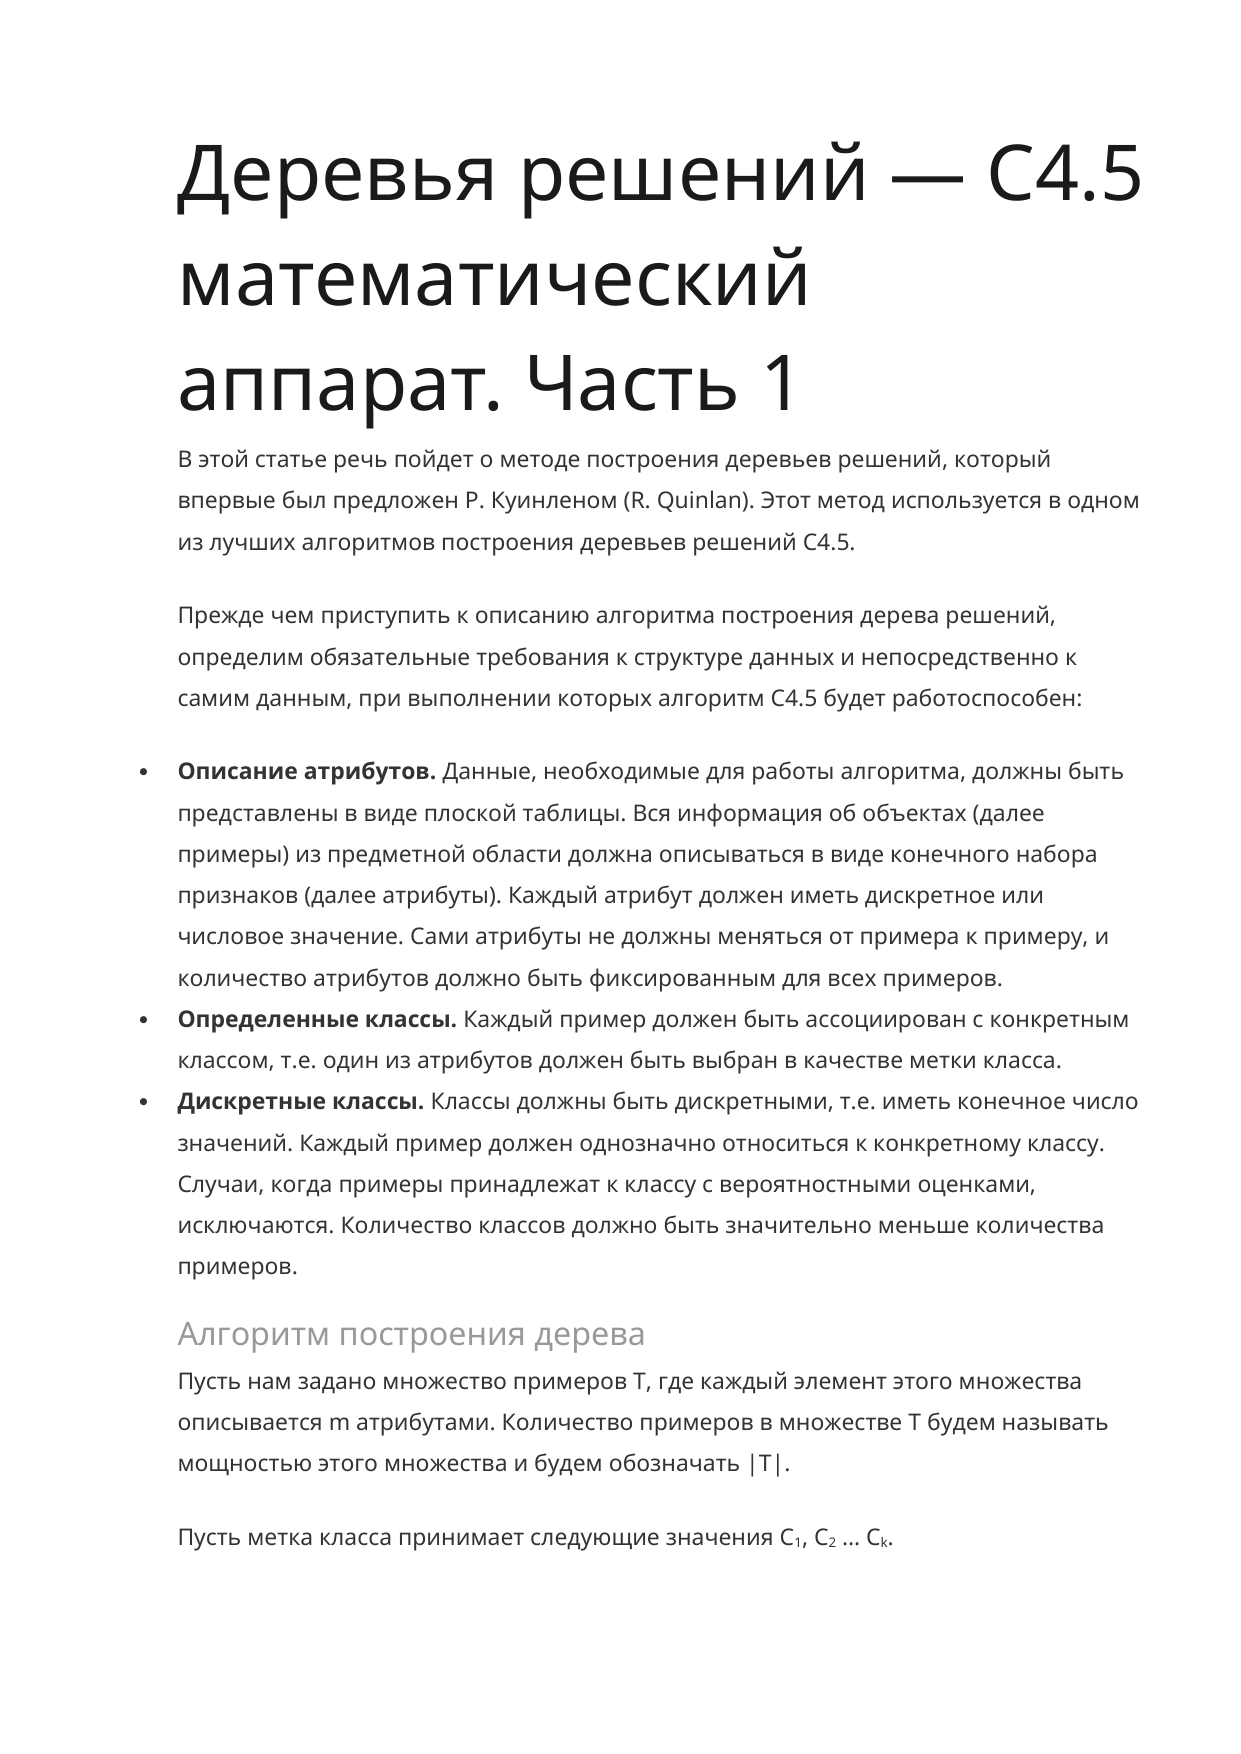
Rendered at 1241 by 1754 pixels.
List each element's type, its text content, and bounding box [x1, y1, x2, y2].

text Деревья решений — C4.5 математический аппарат. Часть 1 [177, 118, 1152, 433]
text Алгоритм построения дерева [177, 1311, 1152, 1354]
list Описание атрибутов. Данные, необходимые для работы алгоритма, должны быть представлены в виде плоской таблицы. Вся информация об объектах (далее примеры) из предметной области должна описываться в виде конечного набора признаков (далее атрибуты). Каждый атрибут должен иметь дискретное или числовое значение. Сами атрибуты не должны меняться от примера к примеру, и количество атрибутов должно быть фиксированным для всех примеров. [140, 745, 1152, 993]
text Пусть нам задано множество примеров T, где каждый элемент этого множества описывается m атрибутами. Количество примеров в множестве T будем называть мощностью этого множества и будем обозначать |T|. [177, 1354, 1152, 1478]
list Дискретные классы. Классы должны быть дискретными, т.е. иметь конечное число значений. Каждый пример должен однозначно относиться к конкретному классу. Случаи, когда примеры принадлежат к классу с вероятностными оценками, исключаются. Количество классов должно быть значительно меньше количества примеров. [140, 1075, 1152, 1281]
text В этой статье речь пойдет о методе построения деревьев решений, который впервые был предложен Р. Куинленом (R. Quinlan). Этот метод используется в одном из лучших алгоритмов построения деревьев решений C4.5. [177, 433, 1152, 557]
text Прежде чем приступить к описанию алгоритма построения дерева решений, определим обязательные требования к структуре данных и непосредственно к самим данным, при выполнении которых алгоритм C4.5 будет работоспособен: [177, 589, 1152, 713]
text Пусть метка класса принимает следующие значения C1, C2 … Ck. [177, 1511, 1152, 1552]
list Определенные классы. Каждый пример должен быть ассоциирован с конкретным классом, т.е. один из атрибутов должен быть выбран в качестве метки класса. [140, 993, 1152, 1075]
